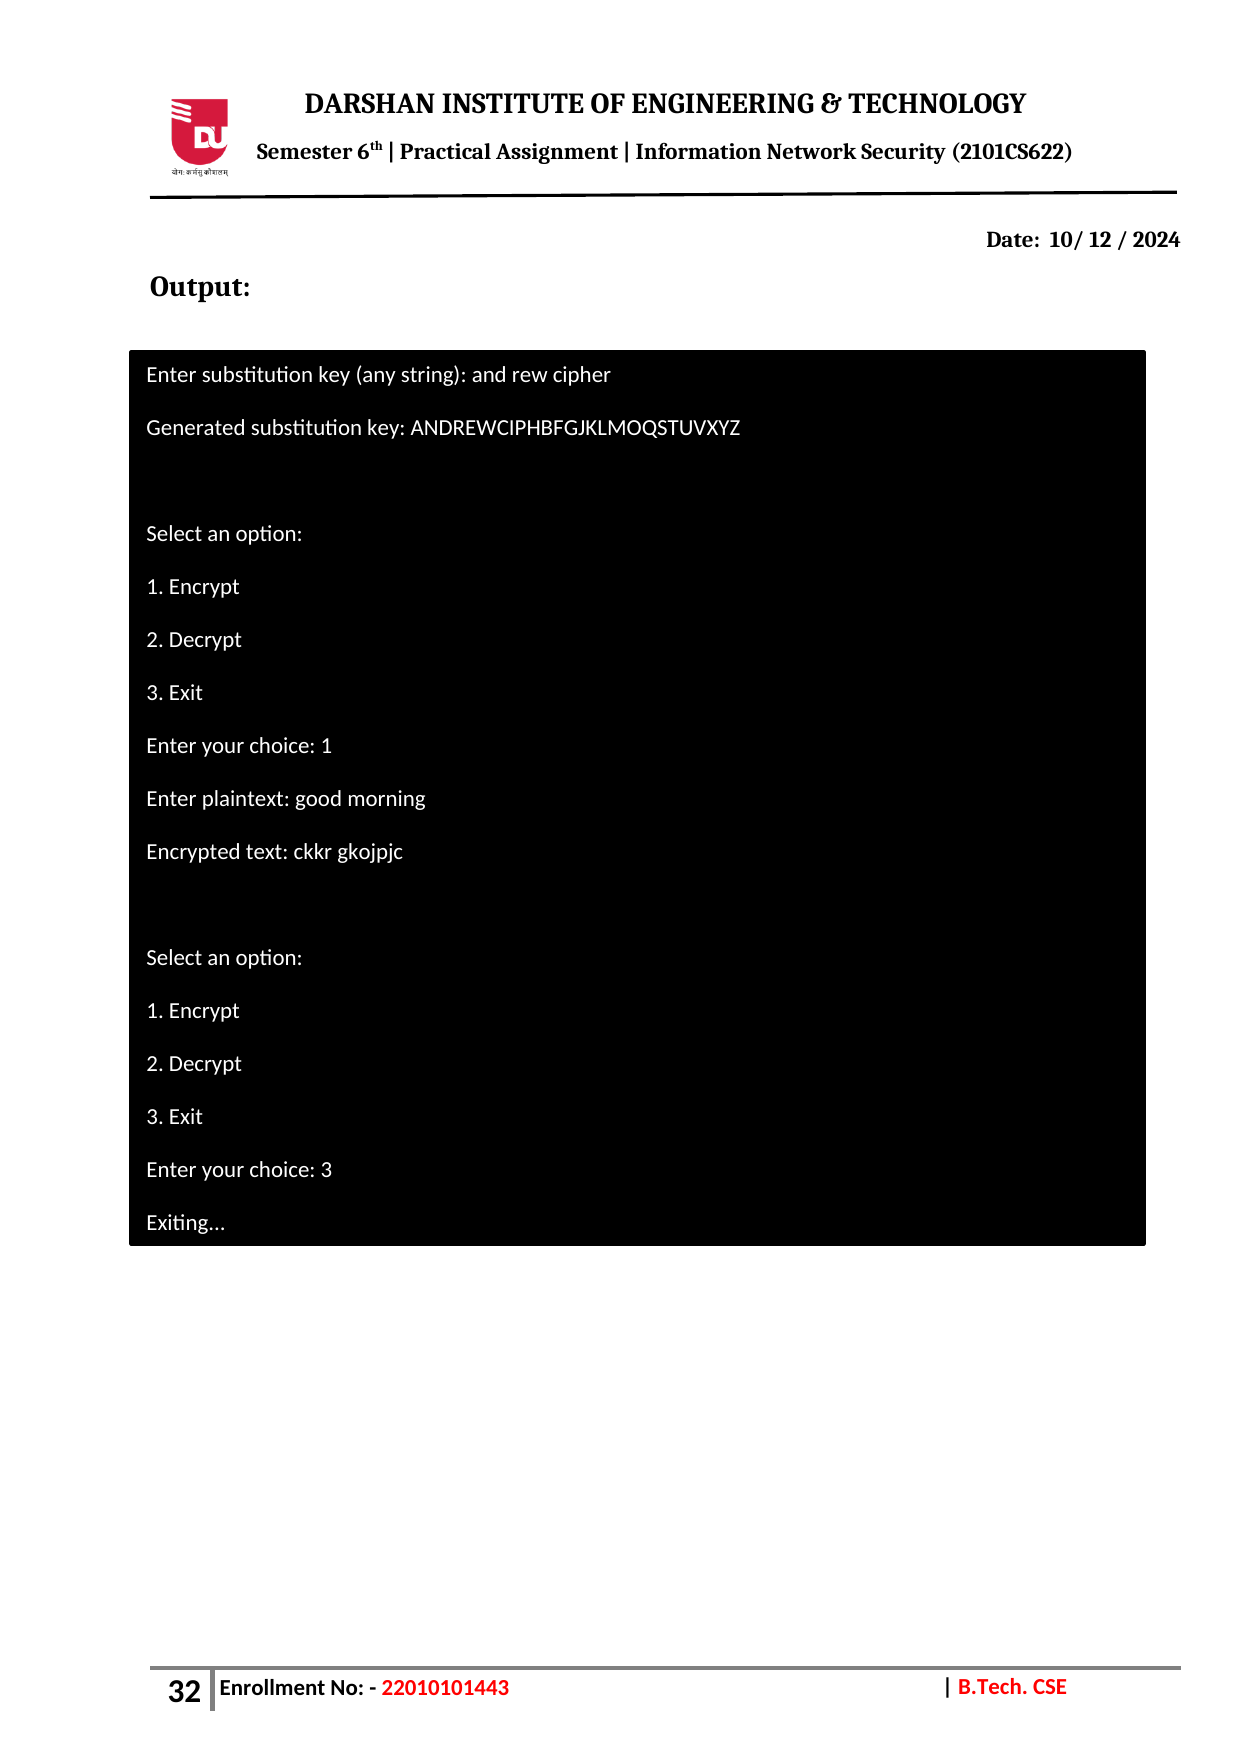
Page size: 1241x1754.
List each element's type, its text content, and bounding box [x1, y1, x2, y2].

picture [150, 75, 242, 195]
subtitle Output: [150, 271, 1181, 304]
